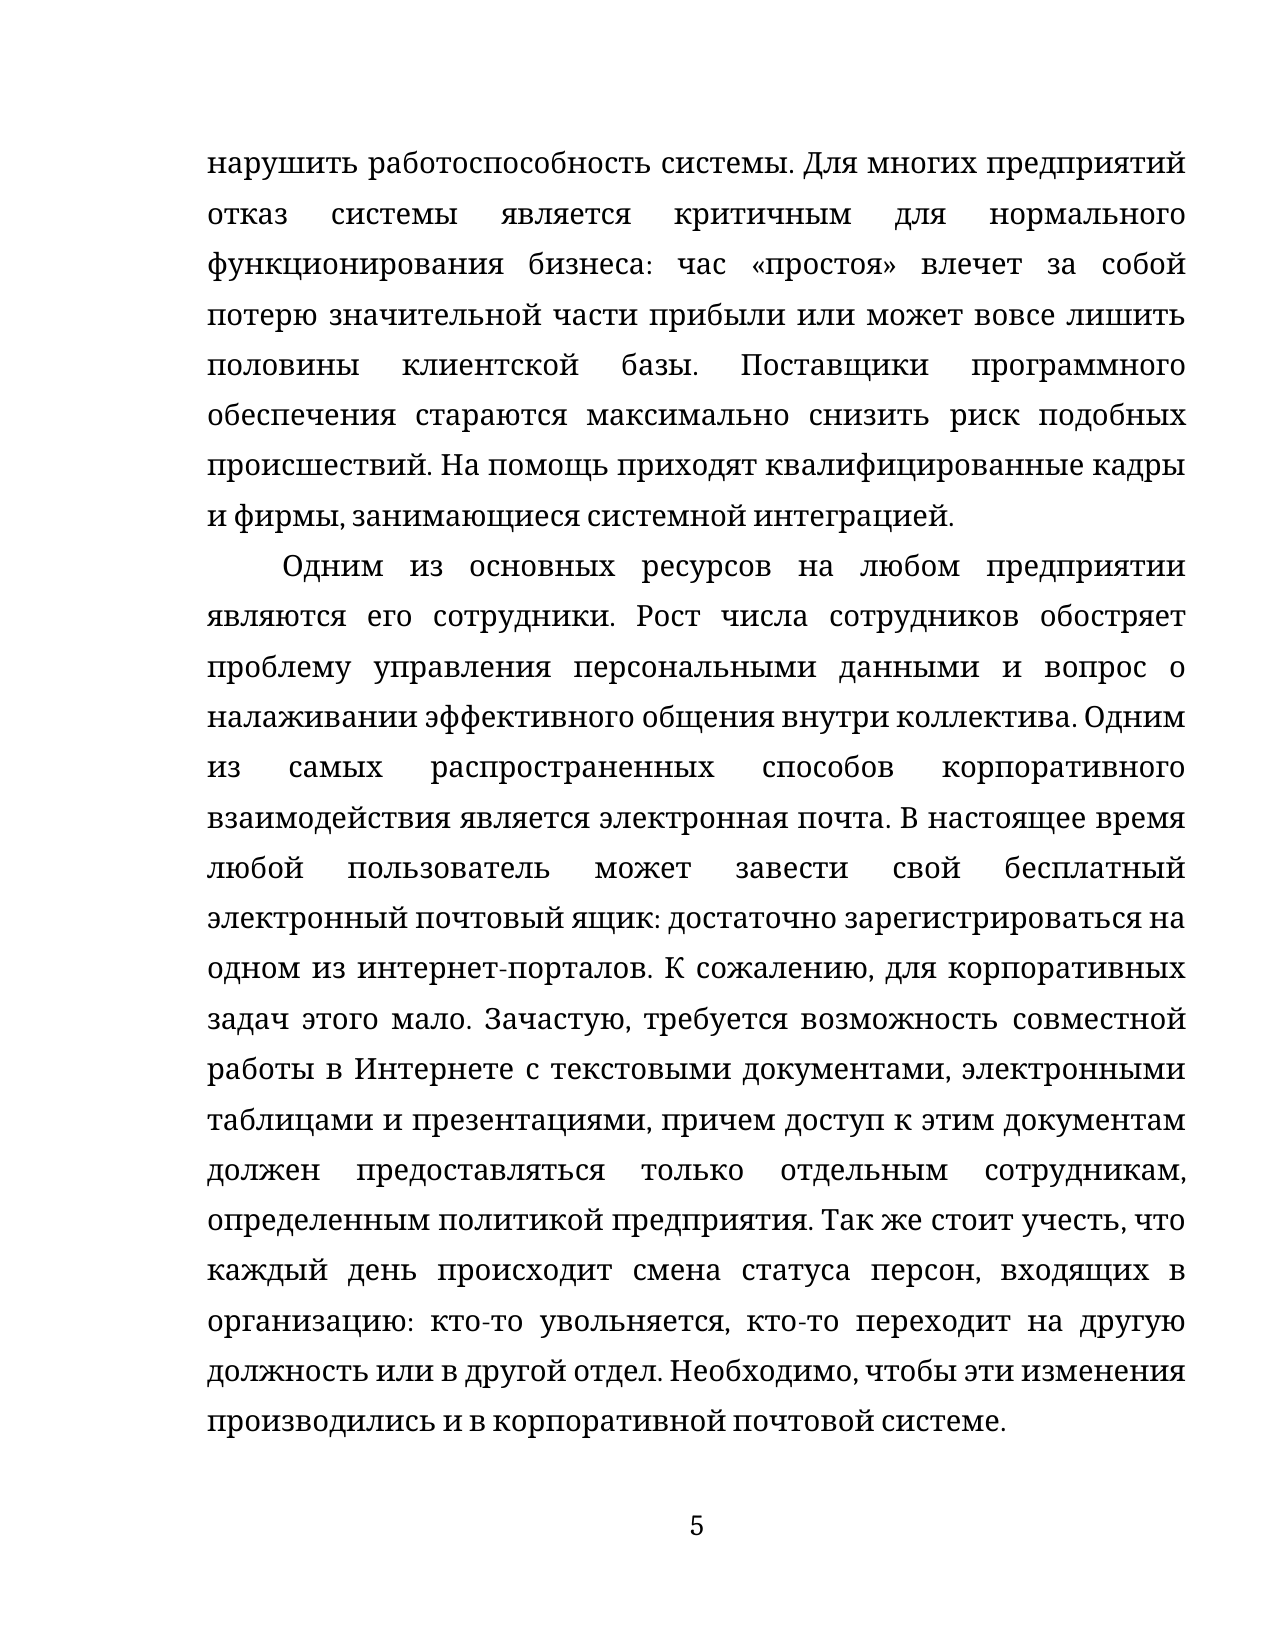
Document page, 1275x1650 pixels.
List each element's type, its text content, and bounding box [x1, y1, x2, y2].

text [207, 148, 1186, 533]
text Одним из основных ресурсов на любом предприятии являются его сотрудники. Рост числа сотрудников обостряет проблему управления персональными данными и вопрос о налаживании эффективного общения внутри коллектива. Одним из самых распространенных способов корпоративного взаимодействия является электронная почта. В настоящее время любой пользователь может завести свой бесплатный электронный почтовый ящик: достаточно зарегистрироваться на одном из интернет-порталов. К сожалению, для корпоративных задач этого мало. Зачастую, требуется возможность совместной работы в Интернете с текстовыми документами, электронными таблицами и презентациями, причем доступ к этим документам должен предоставляться только отдельным сотрудникам, определенным политикой предприятия. Так же стоит учесть, что каждый день происходит смена статуса персон, входящих в организацию: кто-то увольняется, кто-то переходит на другую должность или в другой отдел. Необходимо, чтобы эти изменения производились и в корпоративной почтовой системе. [207, 550, 1186, 1439]
